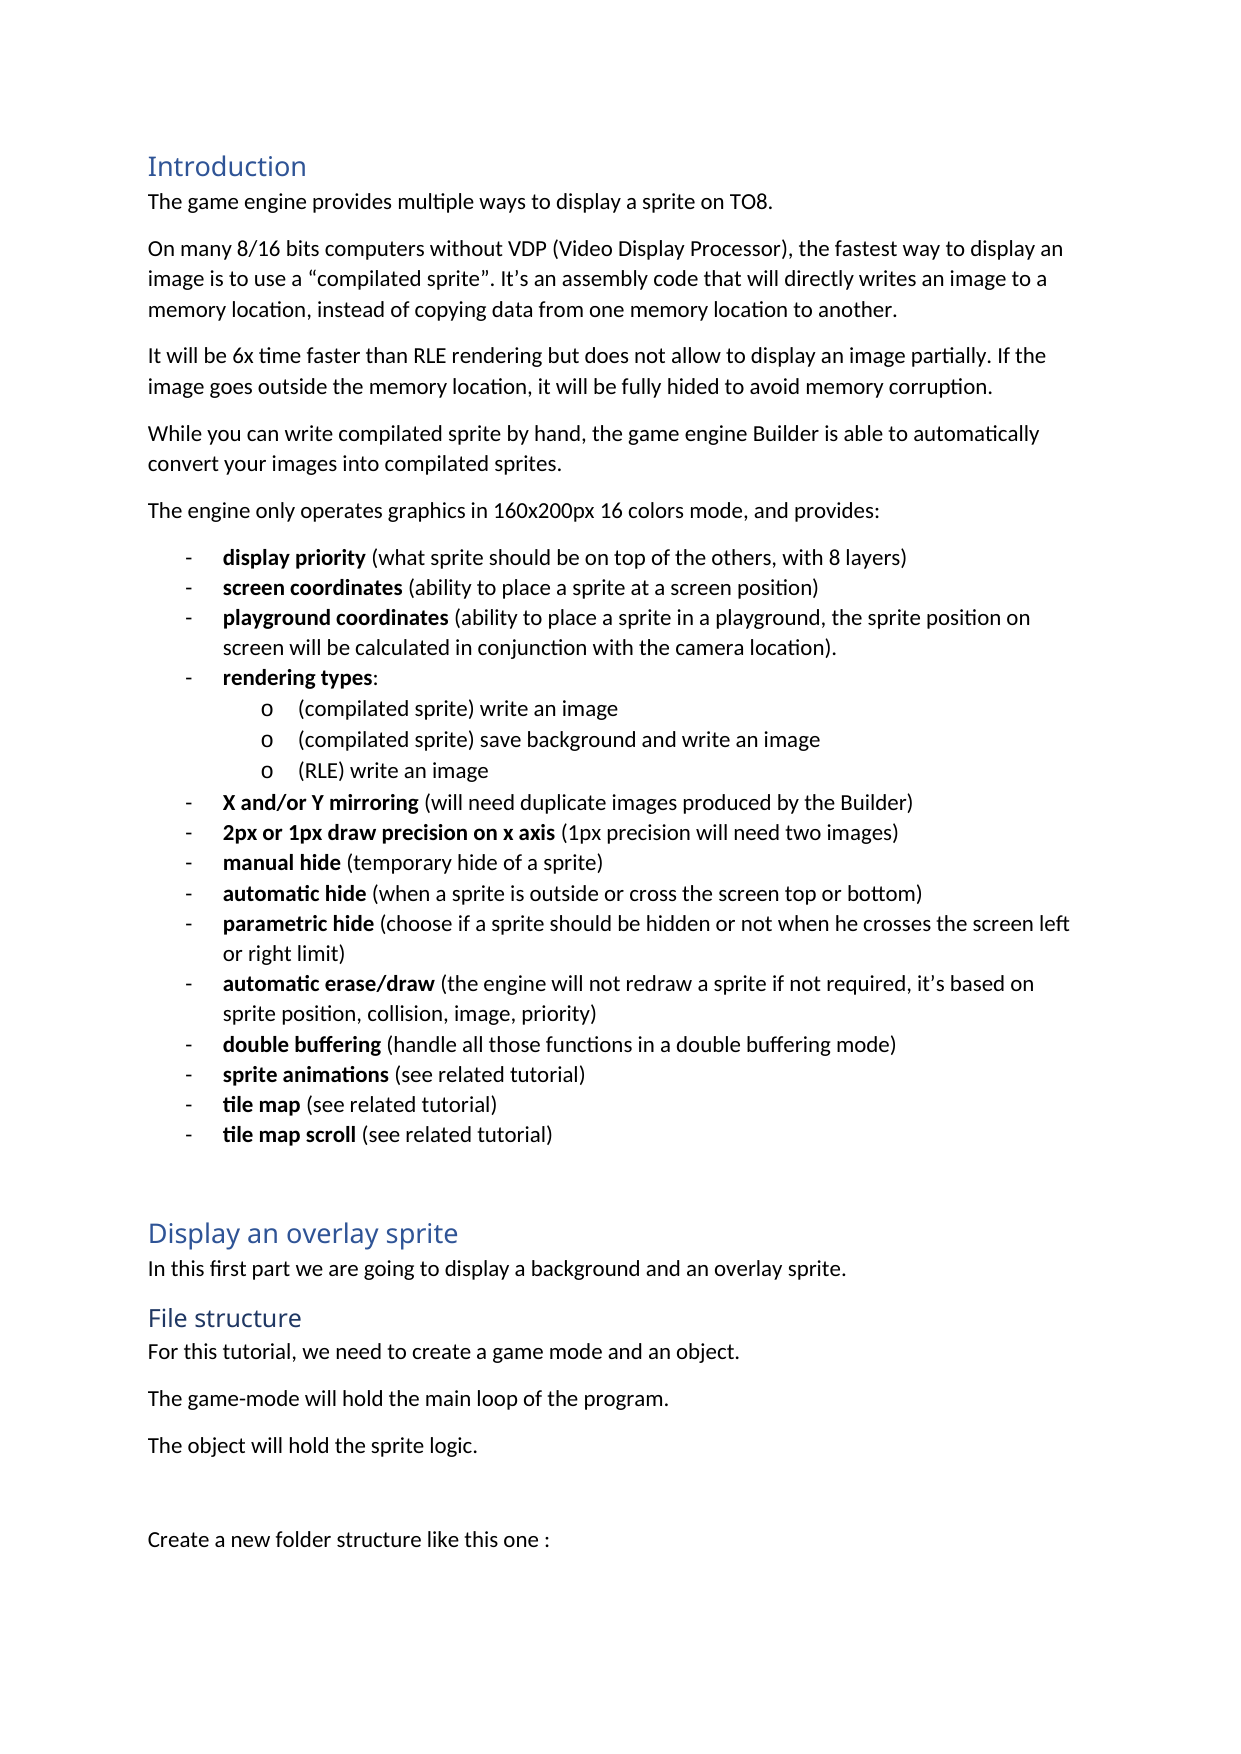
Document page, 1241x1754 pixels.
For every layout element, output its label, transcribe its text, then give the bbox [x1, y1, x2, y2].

list tile map (see related tutorial) [185, 1090, 1093, 1118]
list playground coordinates (ability to place a sprite in a playground, the sprite position on screen will be calculated in conjunction with the camera location). [185, 603, 1093, 661]
list automatic hide (when a sprite is outside or cross the screen top or bottom) [185, 879, 1093, 907]
text The object will hold the sprite logic. [148, 1431, 1093, 1459]
list rendering types: [185, 663, 1093, 691]
subtitle File structure [148, 1301, 1093, 1335]
list display priority (what sprite should be on top of the others, with 8 layers) [185, 543, 1093, 571]
text The engine only operates graphics in 160x200px 16 colors mode, and provides: [148, 496, 1093, 524]
list (compilated sprite) save background and write an image [260, 725, 1093, 754]
text Create a new folder structure like this one : [148, 1525, 1093, 1553]
list manual hide (temporary hide of a sprite) [185, 848, 1093, 876]
text The game-mode will hold the main loop of the program. [148, 1384, 1093, 1412]
subtitle Introduction [148, 148, 1093, 184]
list sprite animations (see related tutorial) [185, 1060, 1093, 1088]
list parametric hide (choose if a sprite should be hidden or not when he crosses the screen left or right limit) [185, 909, 1093, 967]
list tile map scroll (see related tutorial) [185, 1120, 1093, 1148]
list screen coordinates (ability to place a sprite at a screen position) [185, 573, 1093, 601]
list (compilated sprite) write an image [260, 694, 1093, 723]
list double buffering (handle all those functions in a double buffering mode) [185, 1030, 1093, 1058]
text The game engine provides multiple ways to display a sprite on TO8. [148, 187, 1093, 215]
subtitle Display an overlay sprite [148, 1214, 1093, 1251]
list automatic erase/draw (the engine will not redraw a sprite if not required, it’s based on sprite position, collision, image, priority) [185, 969, 1093, 1027]
text On many 8/16 bits computers without VDP (Video Display Processor), the fastest way to display an image is to use a “compilated sprite”. It’s an assembly code that will directly writes an image to a memory location, instead of copying data from one memory location to another. [148, 234, 1093, 323]
list 2px or 1px draw precision on x axis (1px precision will need two images) [185, 818, 1093, 846]
text For this tutorial, we need to create a game mode and an object. [148, 1337, 1093, 1366]
list (RLE) write an image [260, 757, 1093, 786]
text While you can write compilated sprite by hand, the game engine Builder is able to automatically convert your images into compilated sprites. [148, 419, 1093, 477]
list X and/or Y mirroring (will need duplicate images produced by the Builder) [185, 788, 1093, 816]
text It will be 6x time faster than RLE rendering but does not allow to display an image partially. If the image goes outside the memory location, it will be fully hided to avoid memory corruption. [148, 342, 1093, 400]
text In this first part we are going to display a background and an overlay sprite. [148, 1254, 1093, 1282]
